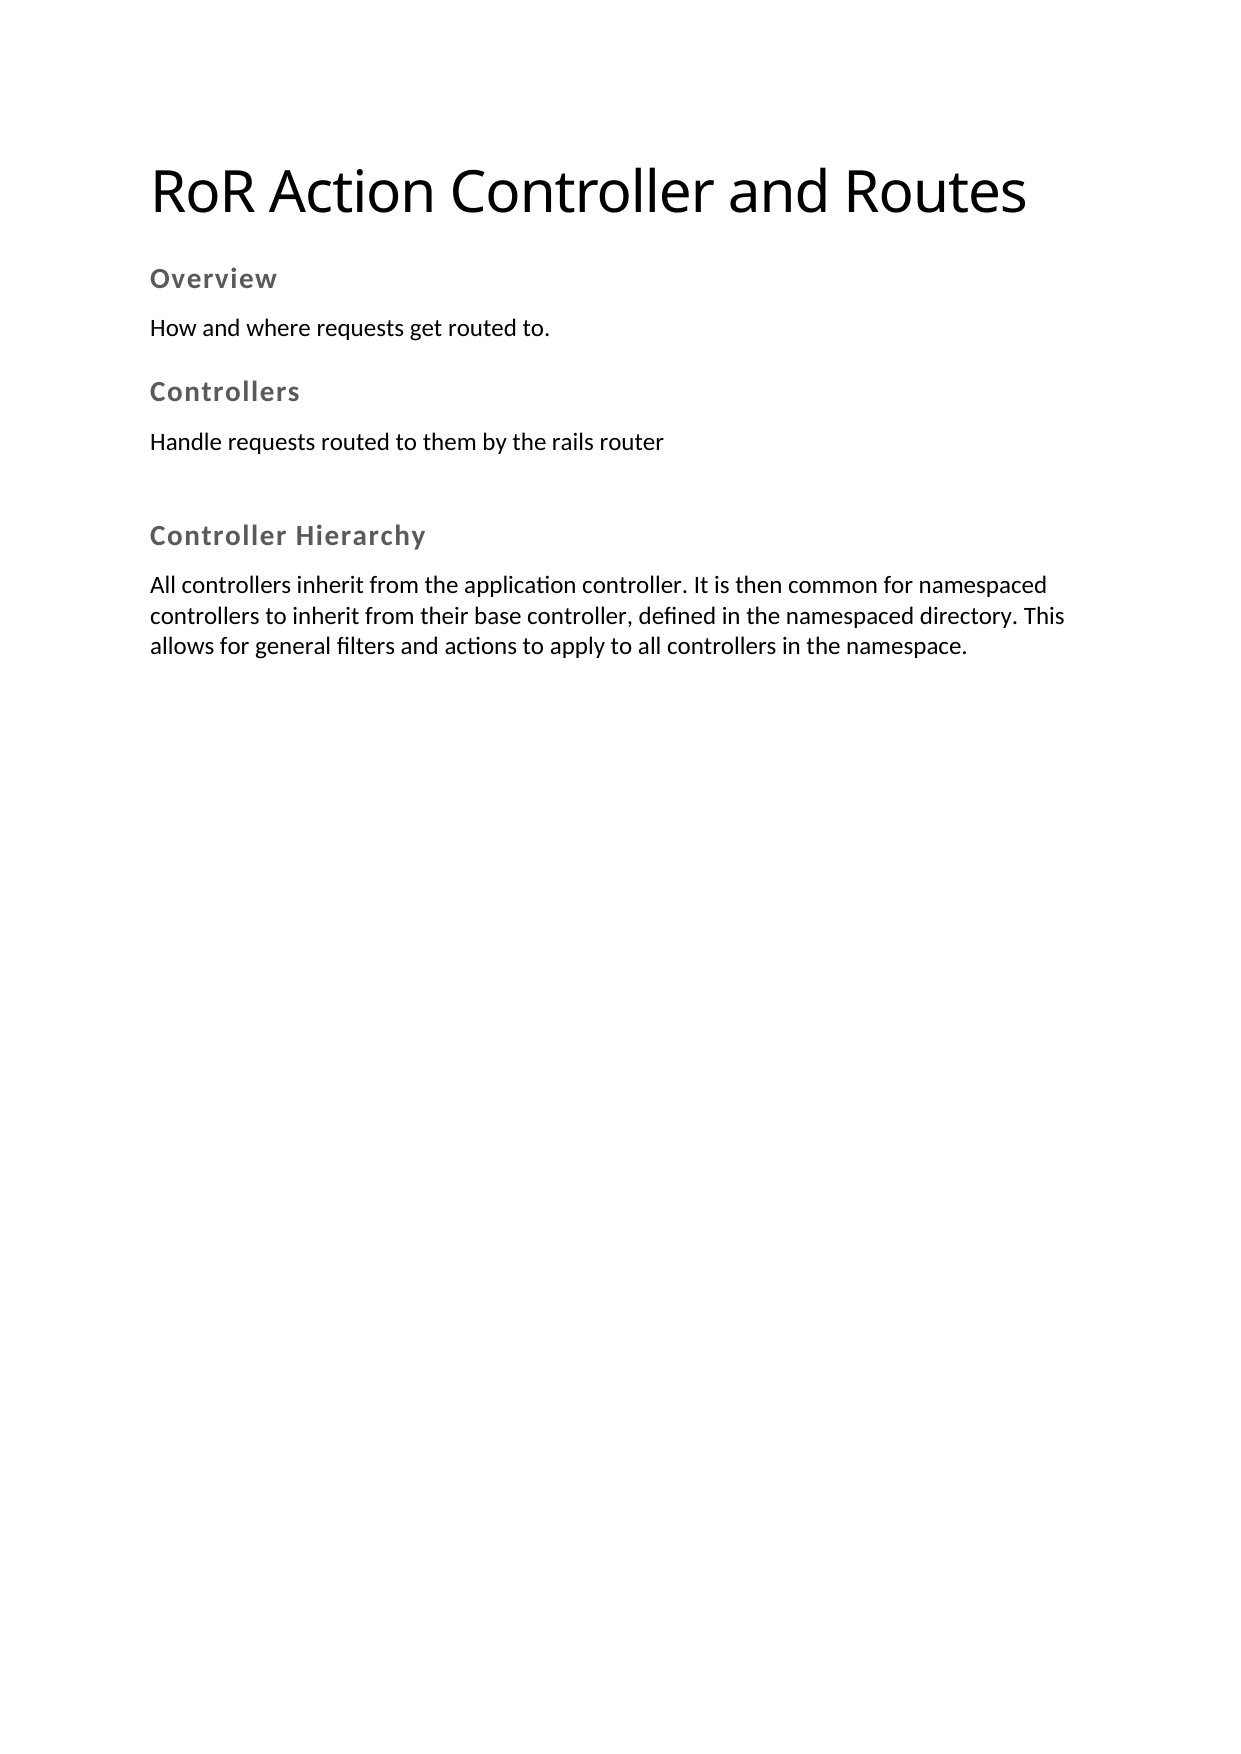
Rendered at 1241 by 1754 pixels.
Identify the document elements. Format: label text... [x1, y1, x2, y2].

subtitle Overview [150, 260, 1090, 296]
title RoR Action Controller and Routes [150, 150, 1090, 229]
subtitle Controllers [150, 373, 1090, 409]
text How and where requests get routed to. [150, 312, 1090, 343]
subtitle Controller Hierarchy [150, 517, 1090, 553]
text All controllers inherit from the application controller. It is then common for namespaced controllers to inherit from their base controller, defined in the namespaced directory. This allows for general filters and actions to apply to all controllers in the namespace. [150, 569, 1090, 661]
text Handle requests routed to them by the rails router [150, 426, 1090, 456]
